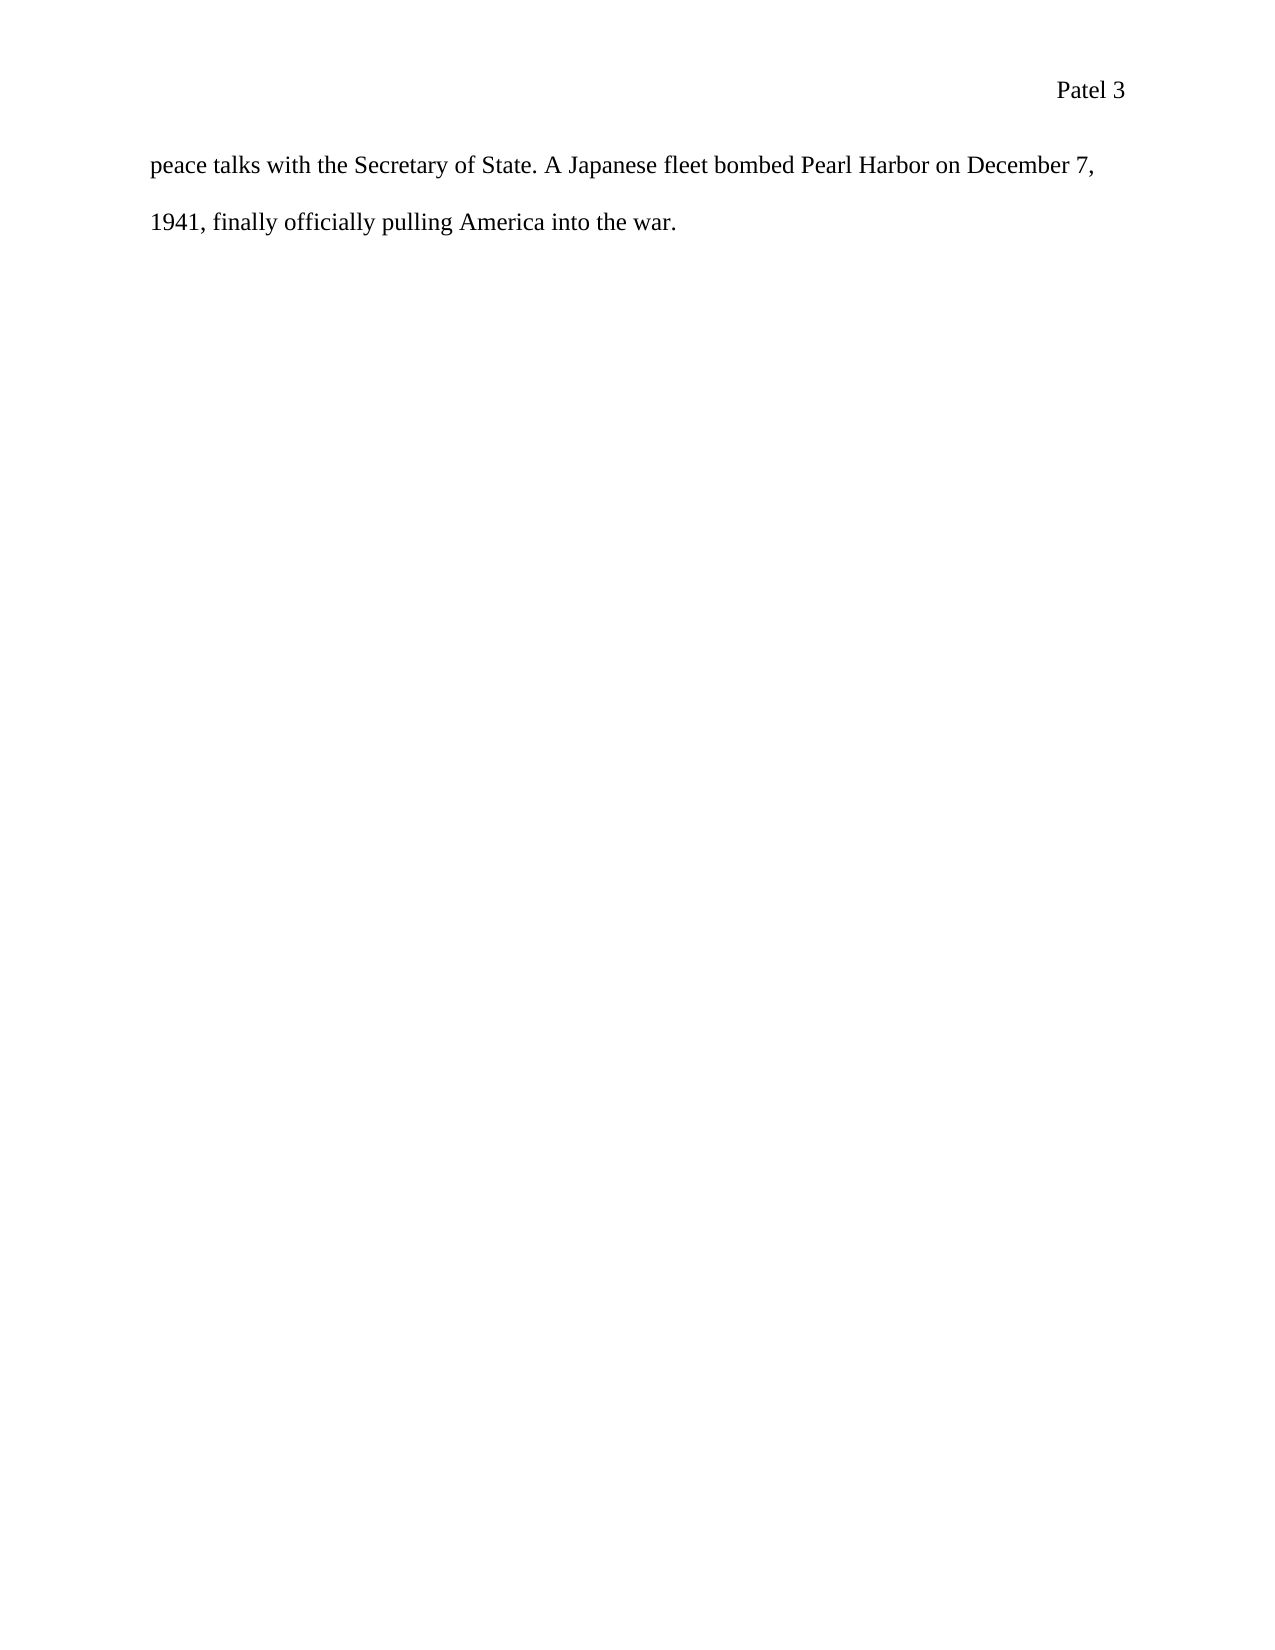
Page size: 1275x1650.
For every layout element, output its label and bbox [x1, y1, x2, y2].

text [150, 150, 1125, 236]
